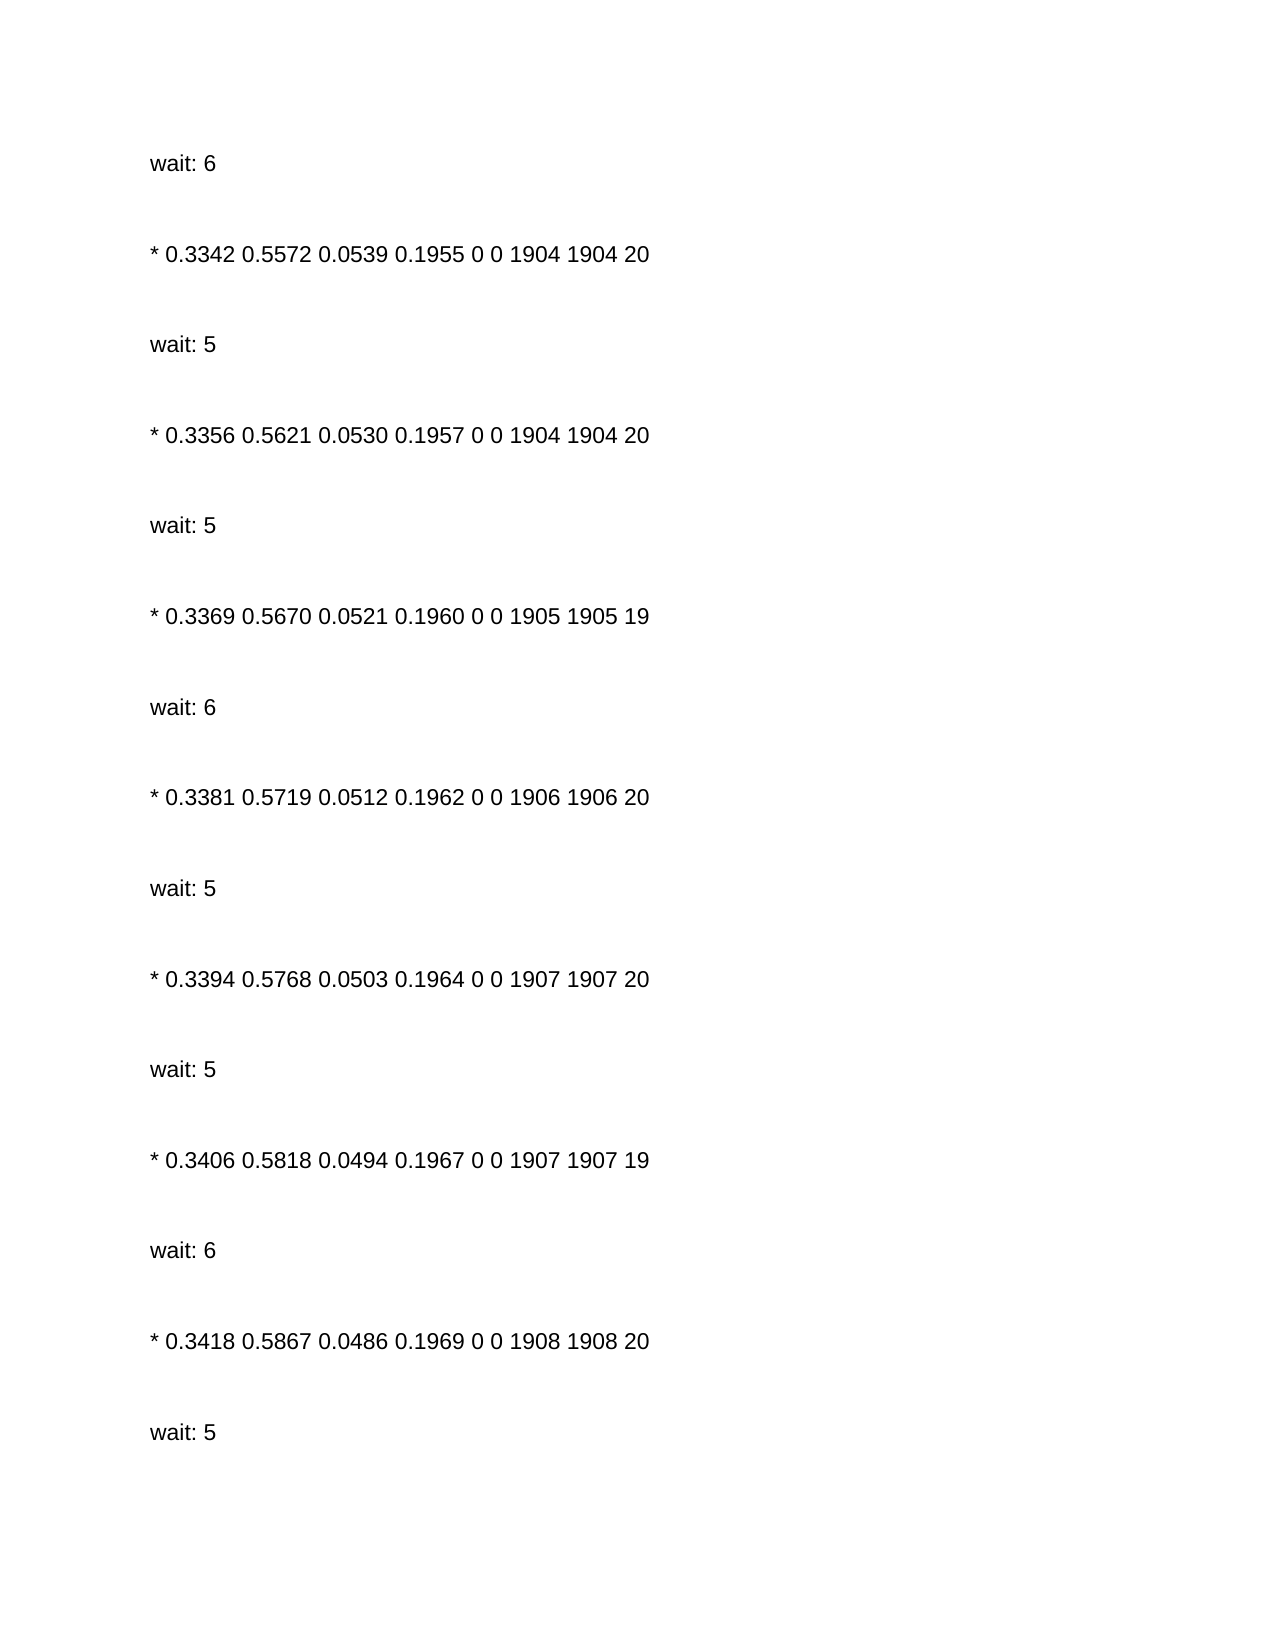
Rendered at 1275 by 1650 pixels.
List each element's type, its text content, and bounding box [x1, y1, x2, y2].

text * 0.3369 0.5670 0.0521 0.1960 0 0 1905 1905 19 [150, 603, 1125, 629]
text * 0.3342 0.5572 0.0539 0.1955 0 0 1904 1904 20 [150, 241, 1125, 267]
text wait: 5 [150, 1419, 1125, 1445]
text * 0.3356 0.5621 0.0530 0.1957 0 0 1904 1904 20 [150, 422, 1125, 448]
text wait: 5 [150, 331, 1125, 358]
text * 0.3418 0.5867 0.0486 0.1969 0 0 1908 1908 20 [150, 1328, 1125, 1354]
text wait: 6 [150, 1237, 1125, 1264]
text * 0.3406 0.5818 0.0494 0.1967 0 0 1907 1907 19 [150, 1147, 1125, 1173]
text wait: 5 [150, 512, 1125, 539]
text wait: 6 [150, 150, 1125, 176]
text wait: 5 [150, 875, 1125, 901]
text wait: 5 [150, 1056, 1125, 1083]
text wait: 6 [150, 694, 1125, 720]
text * 0.3381 0.5719 0.0512 0.1962 0 0 1906 1906 20 [150, 784, 1125, 811]
text * 0.3394 0.5768 0.0503 0.1964 0 0 1907 1907 20 [150, 966, 1125, 992]
